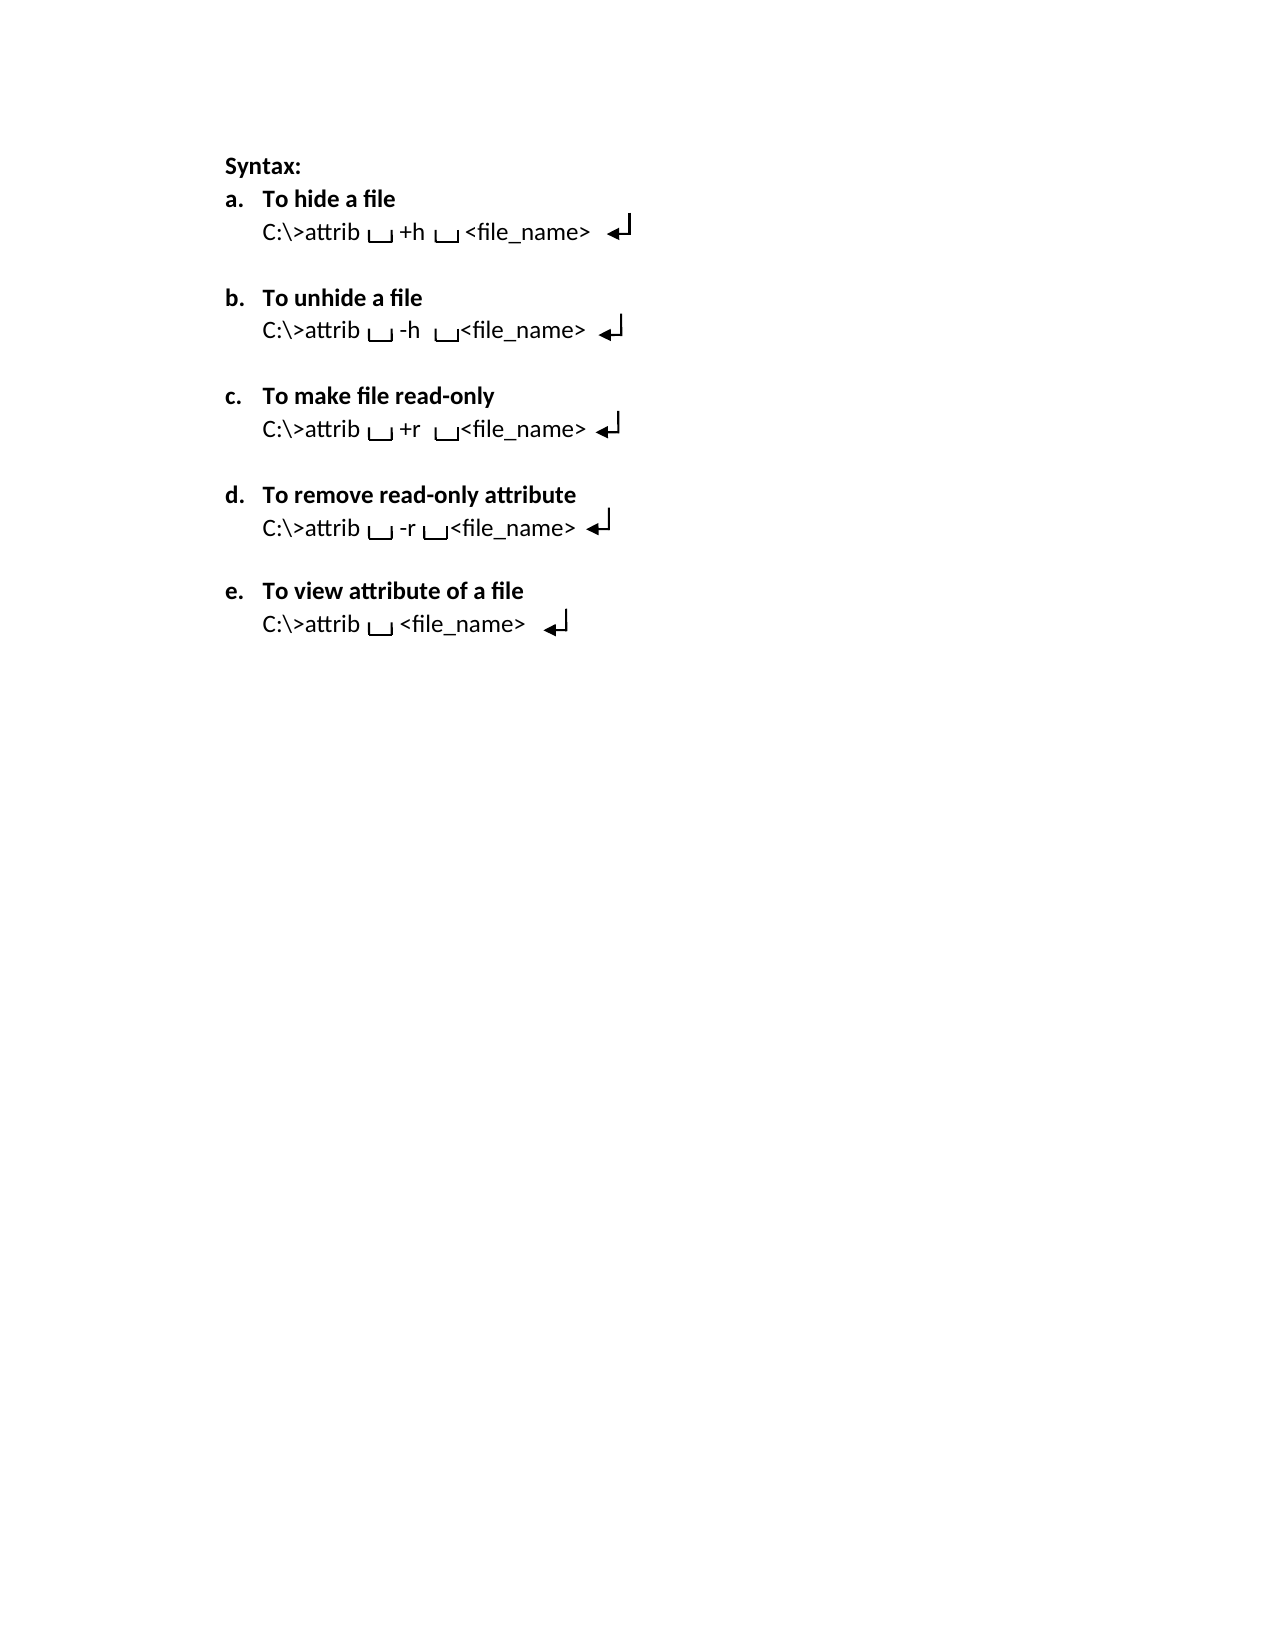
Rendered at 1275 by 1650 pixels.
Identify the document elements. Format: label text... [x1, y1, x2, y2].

list Syntax: [225, 150, 1125, 181]
list To view attribute of a file [225, 575, 1125, 606]
list C:\>attrib <file_name> [262, 608, 1125, 639]
list To unhide a file [225, 282, 1125, 312]
list C:\>attrib -r <file_name> [262, 512, 1125, 543]
list To make file read-only [225, 380, 1125, 411]
list C:\>attrib +r <file_name> [262, 413, 1125, 444]
list To remove read-only attribute [225, 479, 1125, 510]
list To hide a file [225, 183, 1125, 213]
list C:\>attrib +h <file_name> [262, 216, 1125, 246]
list C:\>attrib -h <file_name> [262, 314, 1125, 345]
